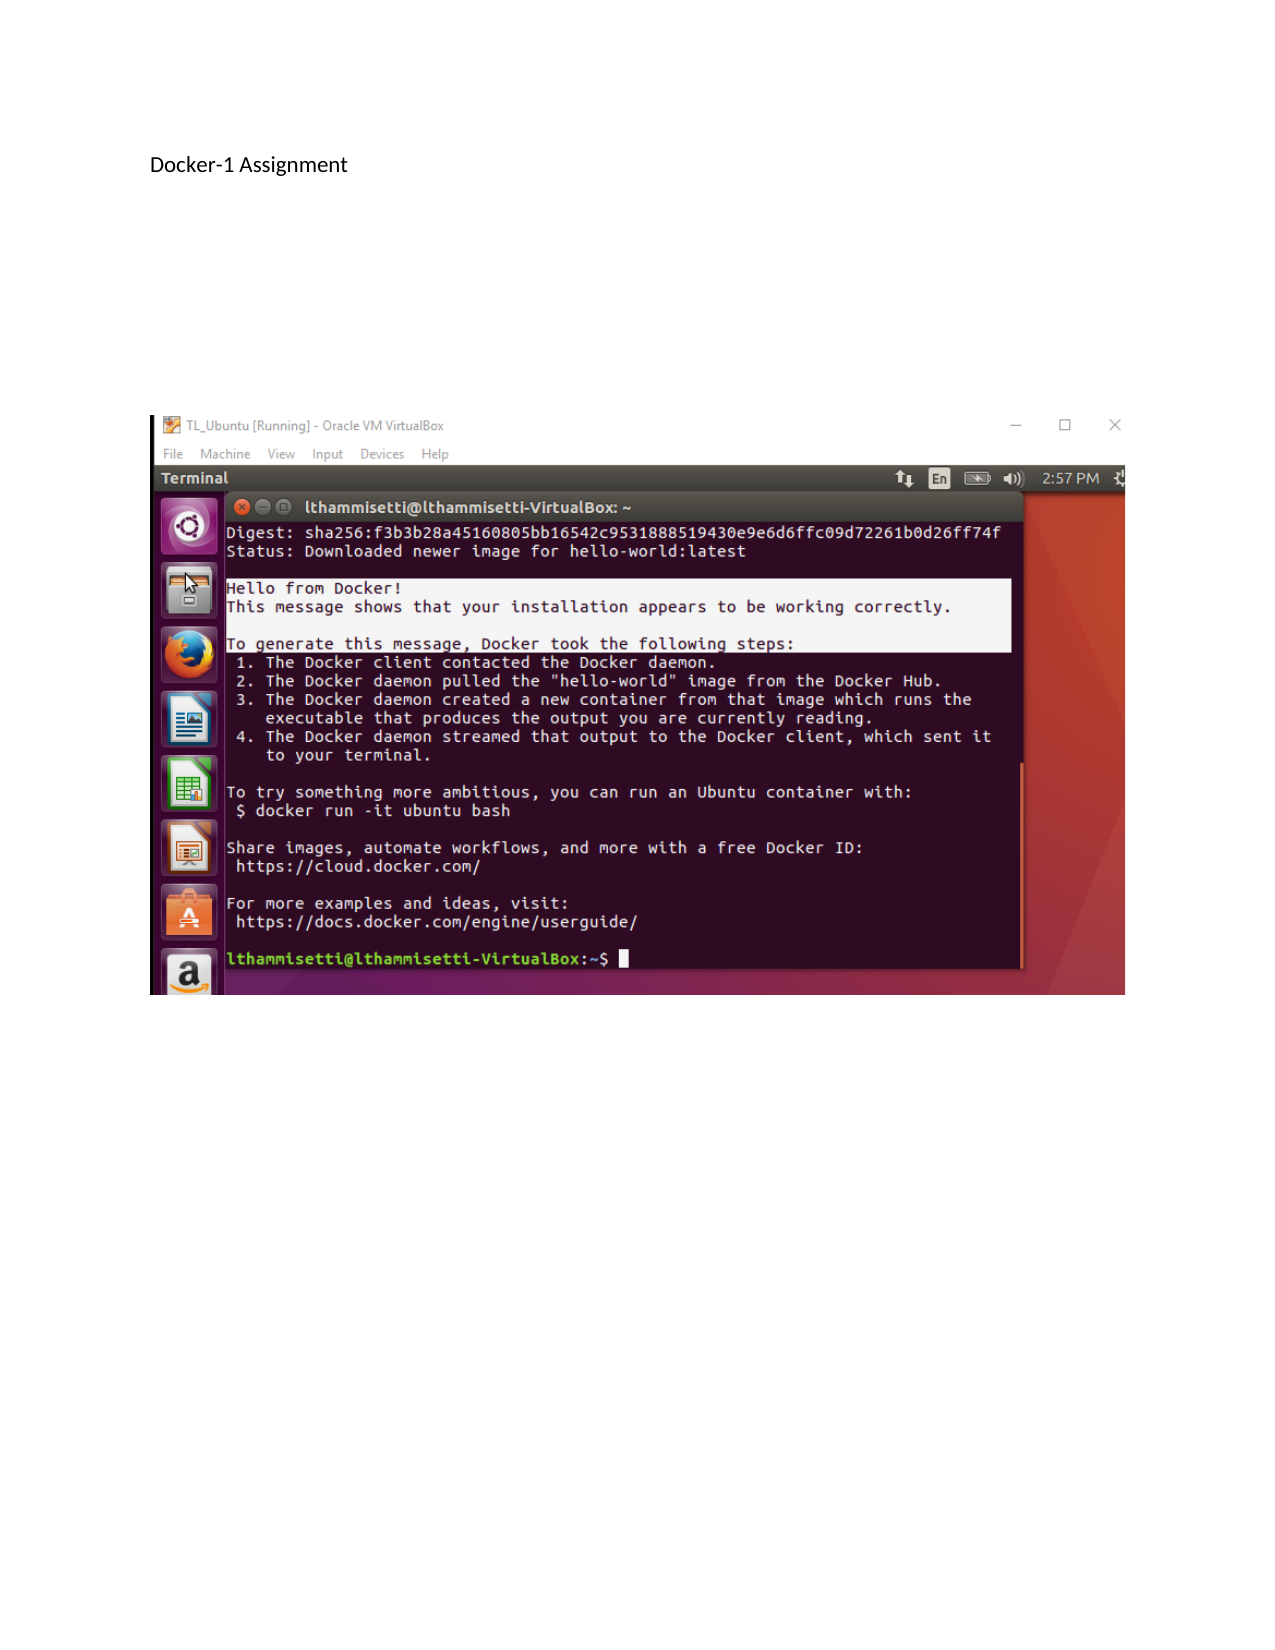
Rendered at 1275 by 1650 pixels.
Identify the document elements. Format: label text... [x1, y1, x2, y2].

picture [150, 415, 1125, 995]
text Docker-1 Assignment [150, 150, 1125, 178]
